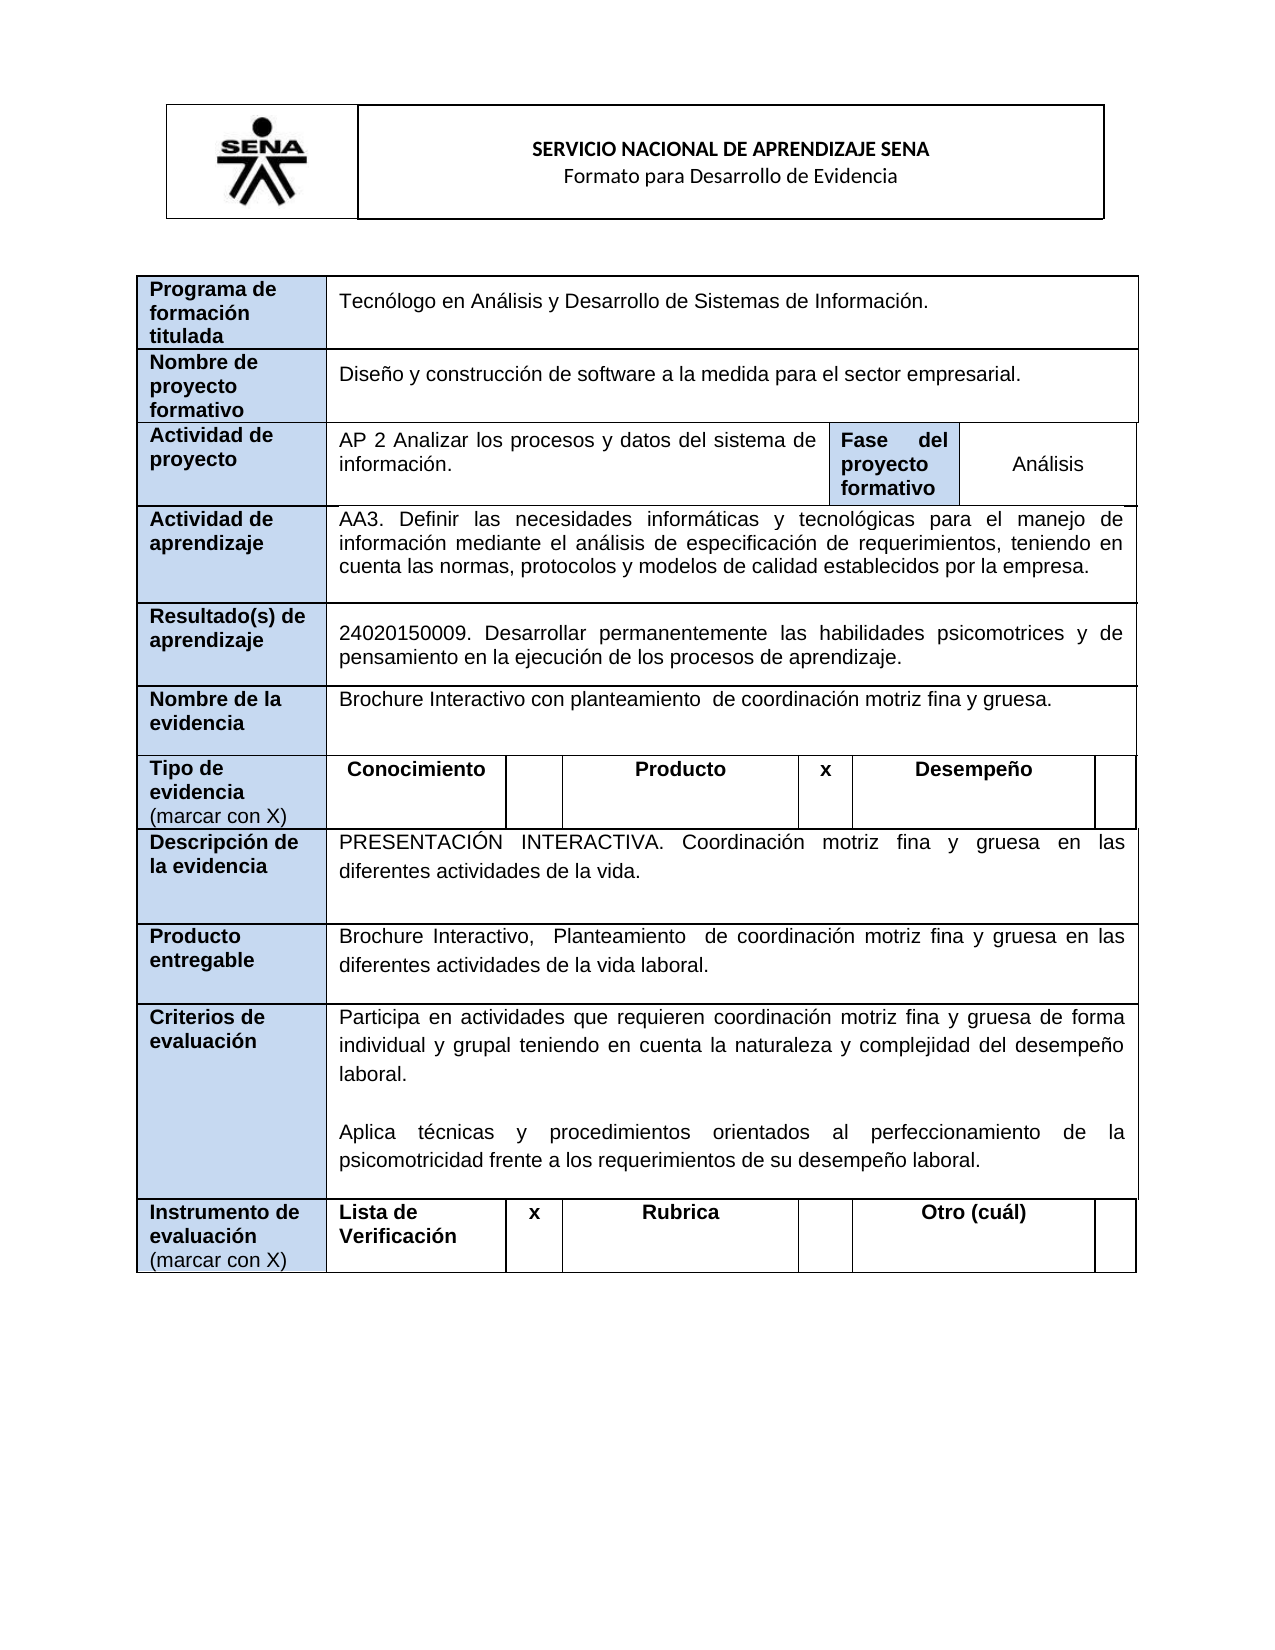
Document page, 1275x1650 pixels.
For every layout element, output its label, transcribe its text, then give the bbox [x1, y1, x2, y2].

table_cell Tipo de evidencia (marcar con X) [138, 756, 326, 828]
table_cell Análisis [960, 423, 1136, 505]
table_cell Diseño y construcción de software a la medida para el sector empresarial. [327, 350, 1138, 422]
table_cell Nombre de la evidencia [138, 687, 326, 755]
table_cell [507, 756, 562, 828]
table_cell Fase del proyecto formativo [830, 423, 959, 505]
table_cell Nombre de proyecto formativo [138, 350, 326, 422]
table_cell Conocimiento [327, 756, 505, 828]
table_cell Brochure Interactivo con planteamiento de coordinación motriz fina y gruesa. [327, 687, 1136, 755]
table_cell Lista de Verificación [327, 1200, 505, 1271]
table_header Tecnólogo en Análisis y Desarrollo de Sistemas de Información. [327, 277, 1138, 348]
table_cell Descripción de la evidencia [138, 830, 326, 923]
table_cell Actividad de proyecto [138, 423, 326, 505]
table_cell [1096, 756, 1135, 828]
table_cell Actividad de aprendizaje [138, 507, 326, 602]
table_cell Participa en actividades que requieren coordinación motriz fina y gruesa de forma individual y grupal teniendo en cuenta la naturaleza y complejidad del desempeño laboral. Aplica técnicas y procedimientos orientados al perfeccionamiento de la psicomotricidad frente a los requerimientos de su desempeño laboral. [327, 1005, 1138, 1198]
table_cell Producto entregable [138, 925, 326, 1003]
table_cell Criterios de evaluación [138, 1005, 326, 1198]
table_cell AA3. Definir las necesidades informáticas y tecnológicas para el manejo de información mediante el análisis de especificación de requerimientos, teniendo en cuenta las normas, protocolos y modelos de calidad establecidos por la empresa. [327, 507, 1136, 602]
table_cell [799, 1200, 852, 1271]
table_cell Resultado(s) de aprendizaje [138, 604, 326, 685]
table_cell Rubrica [563, 1200, 798, 1271]
table_cell Instrumento de evaluación (marcar con X) [138, 1200, 326, 1271]
table_cell Producto [563, 756, 798, 828]
table_cell PRESENTACIÓN INTERACTIVA. Coordinación motriz fina y gruesa en las diferentes actividades de la vida. [327, 828, 1138, 923]
table_cell [1096, 1200, 1135, 1271]
table_cell AP 2 Analizar los procesos y datos del sistema de información. [327, 423, 829, 505]
table_cell 24020150009. Desarrollar permanentemente las habilidades psicomotrices y de pensamiento en la ejecución de los procesos de aprendizaje. [327, 604, 1136, 685]
table_cell Otro (cuál) [853, 1200, 1094, 1271]
picture [215, 115, 309, 209]
table_cell Desempeño [853, 756, 1094, 828]
table_cell x [799, 756, 852, 828]
table_header Programa de formación titulada [138, 277, 326, 348]
table_cell x [507, 1200, 562, 1271]
table_cell Brochure Interactivo, Planteamiento de coordinación motriz fina y gruesa en las diferentes actividades de la vida laboral. [327, 925, 1138, 1003]
